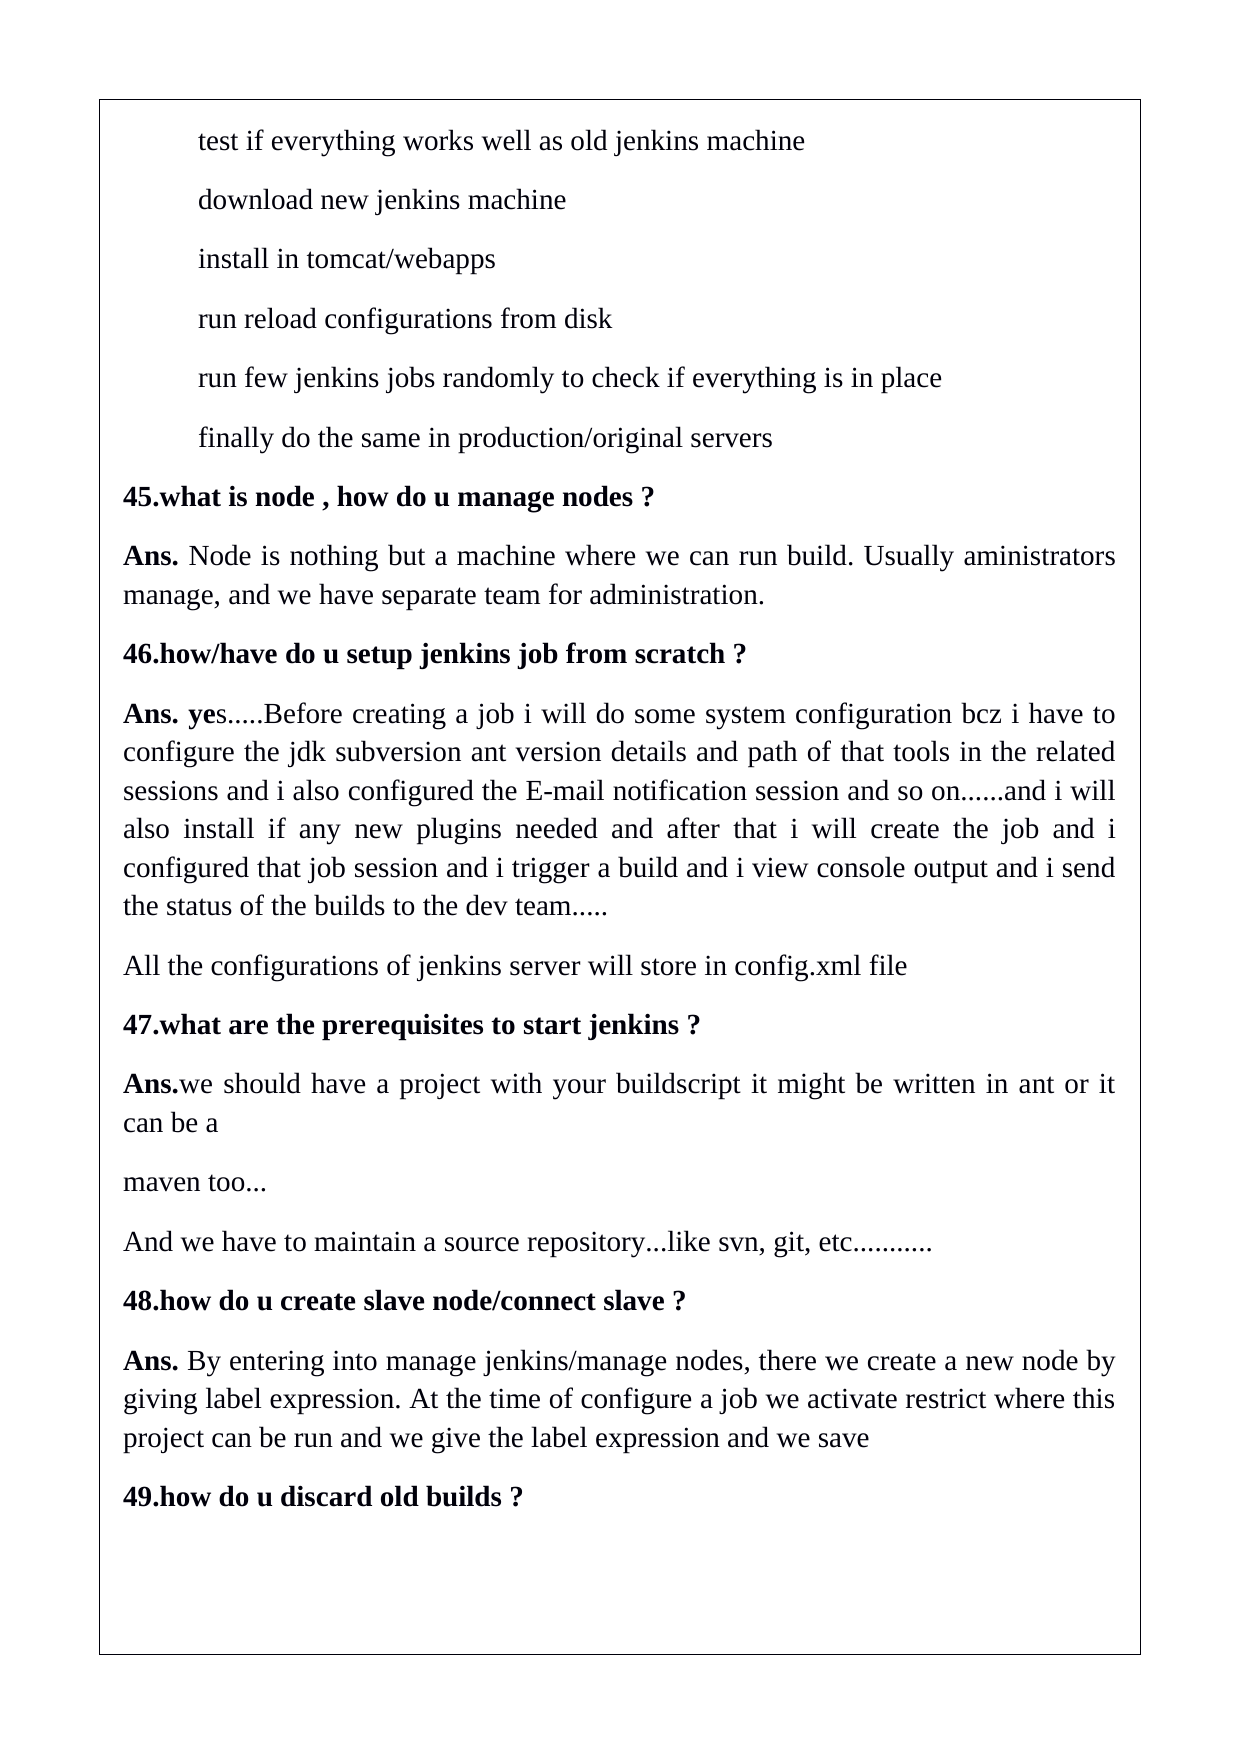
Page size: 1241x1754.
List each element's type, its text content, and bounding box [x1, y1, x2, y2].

text 47.what are the prerequisites to start jenkins ? [123, 1007, 1117, 1041]
text Ans. Node is nothing but a machine where we can run build. Usually aministrators manage, and we have separate team for administration. [123, 538, 1117, 611]
text finally do the same in production/original servers [123, 420, 1117, 453]
text download new jenkins machine [123, 182, 1117, 216]
text maven too... [123, 1164, 1117, 1198]
text And we have to maintain a source repository...like svn, git, etc........... [123, 1224, 1117, 1257]
text 48.how do u create slave node/connect slave ? [123, 1283, 1117, 1317]
text Ans.we should have a project with your buildscript it might be written in ant or it can be a [123, 1067, 1117, 1139]
text All the configurations of jenkins server will store in config.xml file [123, 948, 1117, 981]
text install in tomcat/webapps [123, 242, 1117, 275]
text 45.what is node , how do u manage nodes ? [123, 479, 1117, 513]
text run few jenkins jobs randomly to check if everything is in place [123, 360, 1117, 394]
text test if everything works well as old jenkins machine [123, 123, 1117, 156]
text Ans. yes.....Before creating a job i will do some system configuration bcz i have to configure the jdk subversion ant version details and path of that tools in the related sessions and i also configured the E-mail notification session and so on......and i will also install if any new plugins needed and after that i will create the job and i configured that job session and i trigger a build and i view console output and i send the status of the builds to the dev team..... [123, 696, 1117, 922]
text 46.how/have do u setup jenkins job from scratch ? [123, 636, 1117, 670]
text Ans. By entering into manage jenkins/manage nodes, there we create a new node by giving label expression. At the time of configure a job we activate restrict where this project can be run and we give the label expression and we save [123, 1343, 1117, 1453]
text 49.how do u discard old builds ? [123, 1479, 1117, 1513]
text run reload configurations from disk [123, 301, 1117, 334]
